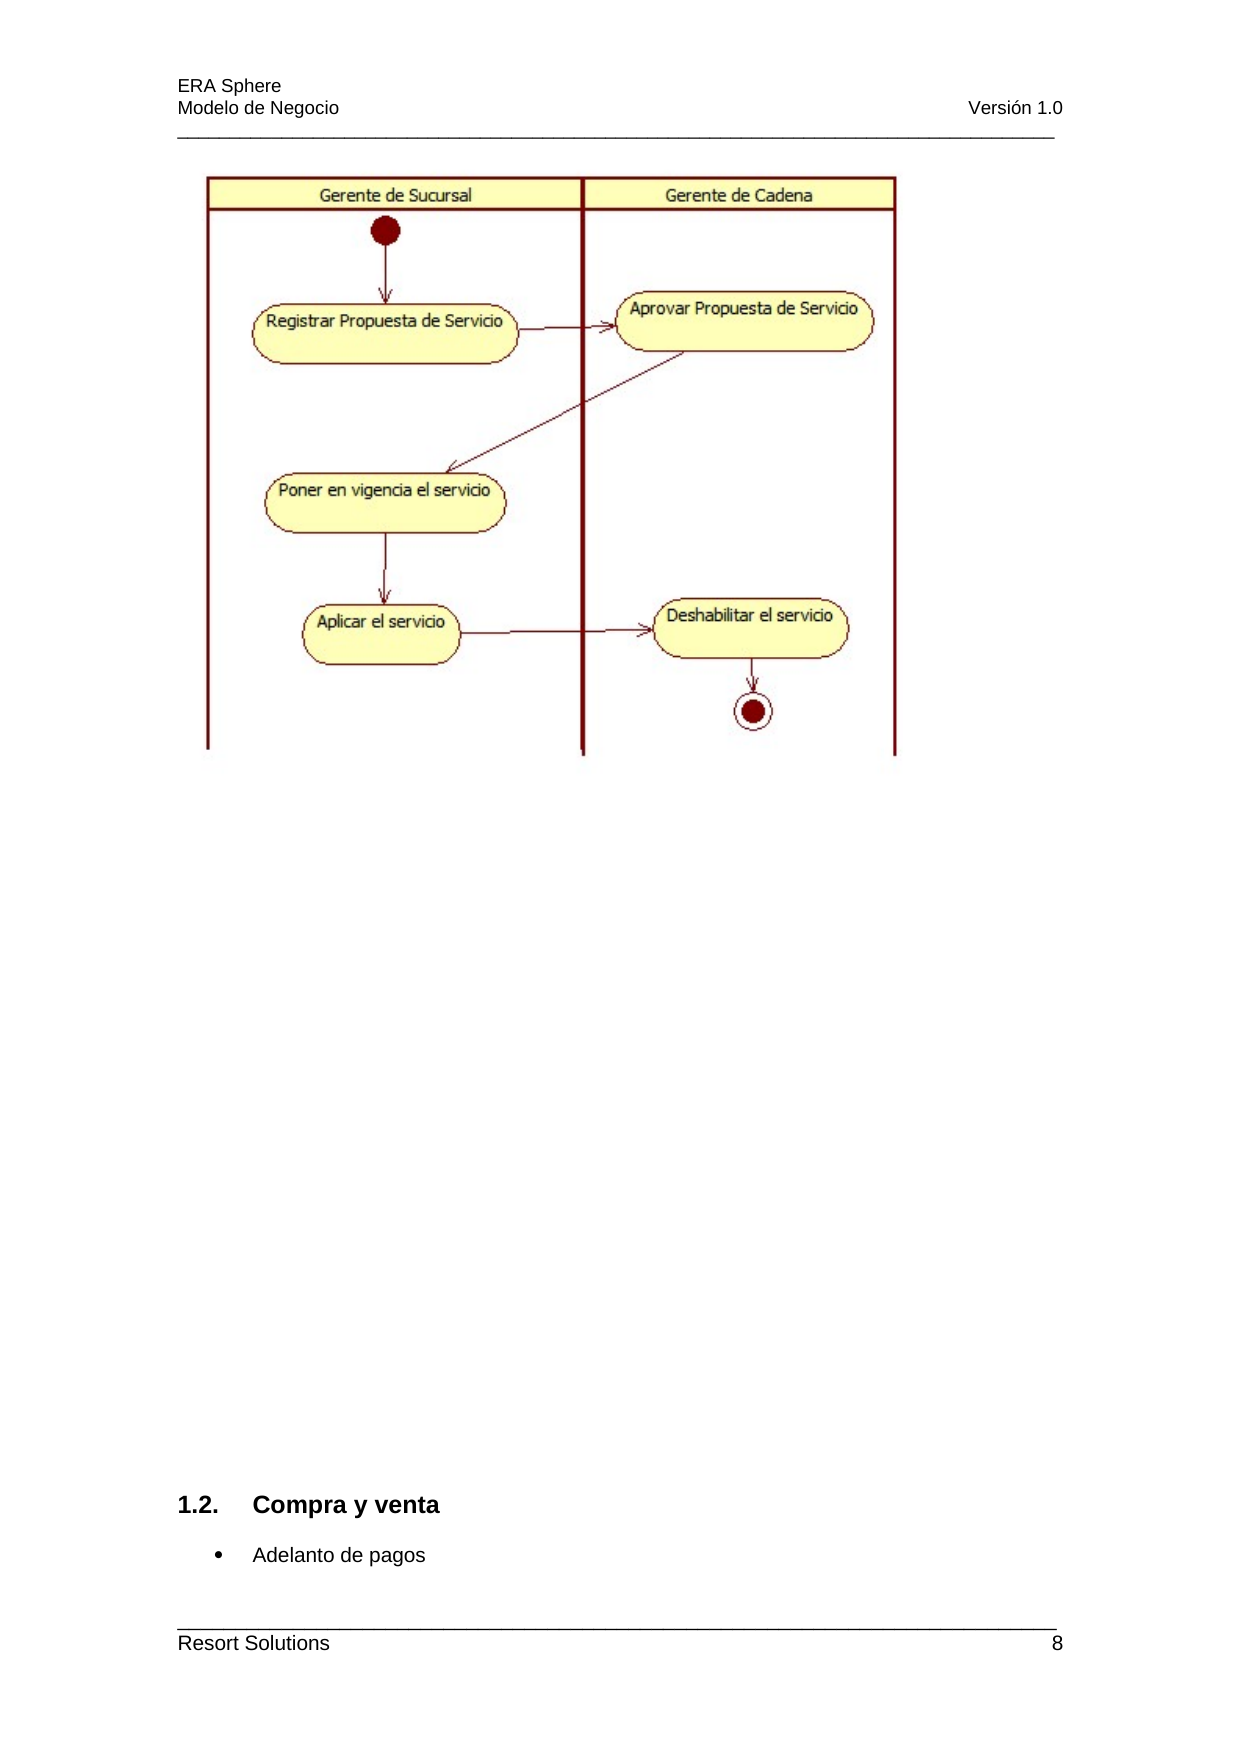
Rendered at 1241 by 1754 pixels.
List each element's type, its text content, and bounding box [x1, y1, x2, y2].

subtitle Compra y venta [177, 1490, 1063, 1519]
picture [177, 147, 928, 786]
list Adelanto de pagos [215, 1543, 1063, 1567]
